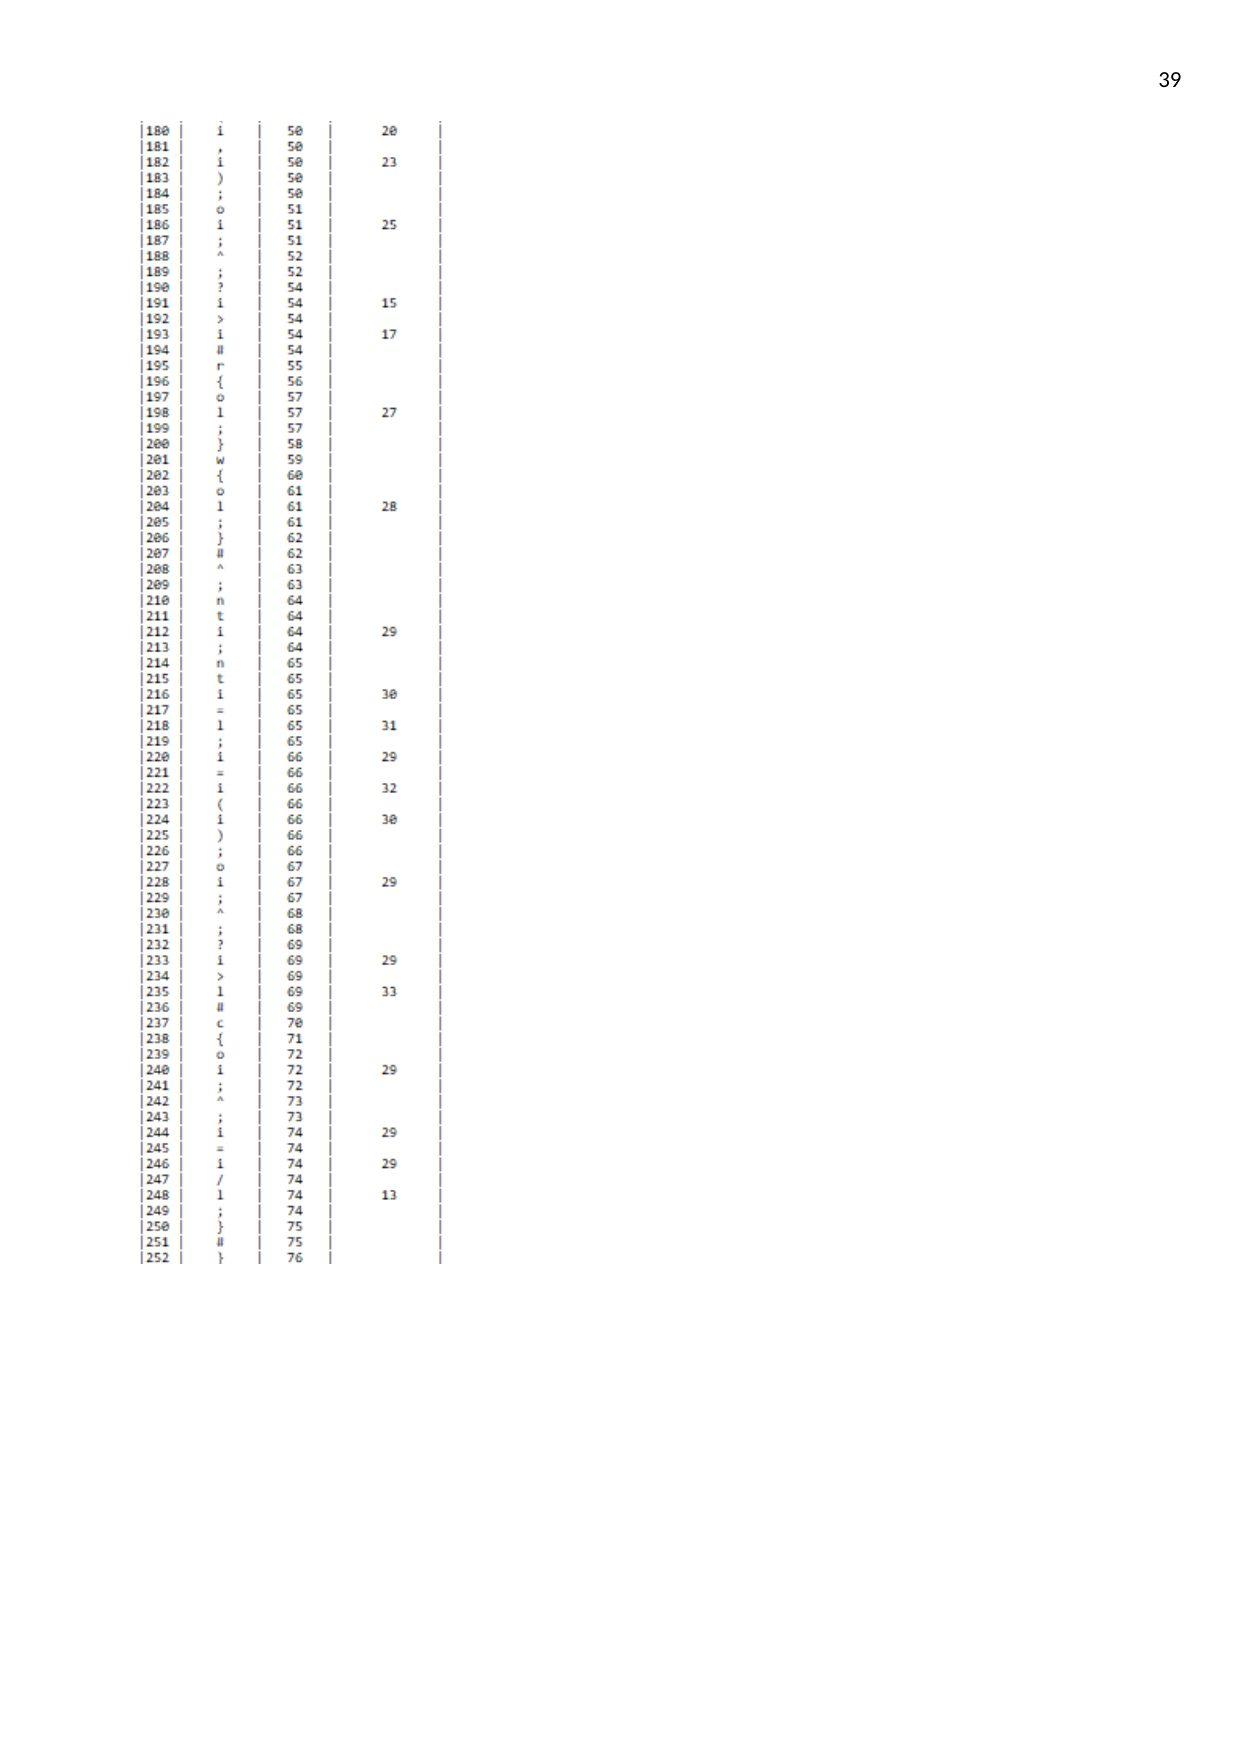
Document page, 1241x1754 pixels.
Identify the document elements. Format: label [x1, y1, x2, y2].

picture [135, 121, 468, 1264]
